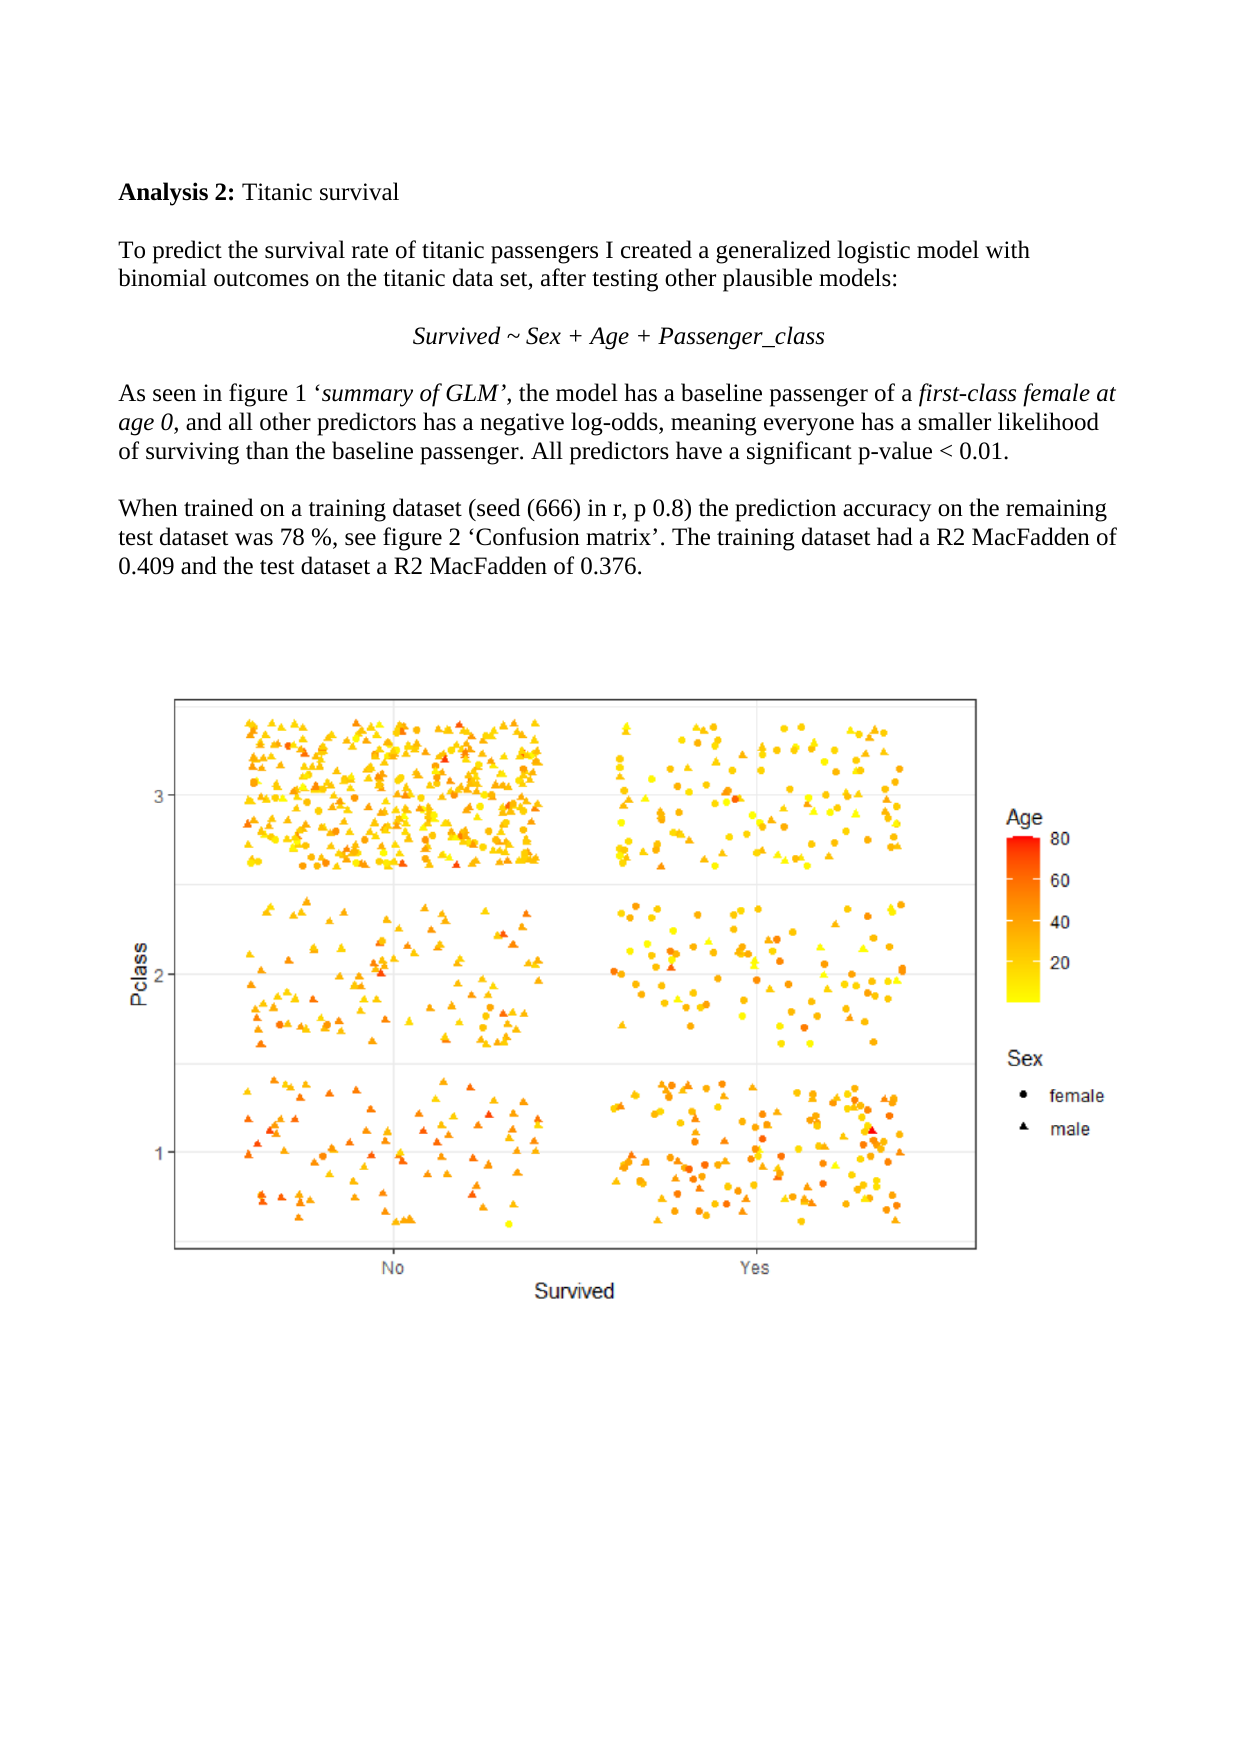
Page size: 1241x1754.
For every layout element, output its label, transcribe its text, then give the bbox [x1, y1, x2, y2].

text Survived ~ Sex + Age + Passenger_class [118, 321, 1122, 350]
text As seen in figure 1 ‘summary of GLM’, the model has a baseline passenger of a first-class female at age 0, and all other predictors has a negative log-odds, meaning everyone has a smaller likelihood of surviving than the baseline passenger. All predictors have a significant p-value < 0.01. [118, 378, 1122, 465]
text Analysis 2: Titanic survival [118, 177, 1122, 206]
text When trained on a training dataset (seed (666) in r, p 0.8) the prediction accuracy on the remaining test dataset was 78 %, see figure 2 ‘Confusion matrix’. The training dataset had a R2 MacFadden of 0.409 and the test dataset a R2 MacFadden of 0.376. [118, 493, 1122, 580]
picture [118, 694, 1122, 1311]
text To predict the survival rate of titanic passengers I created a generalized logistic model with binomial outcomes on the titanic data set, after testing other plausible models: [118, 235, 1122, 292]
